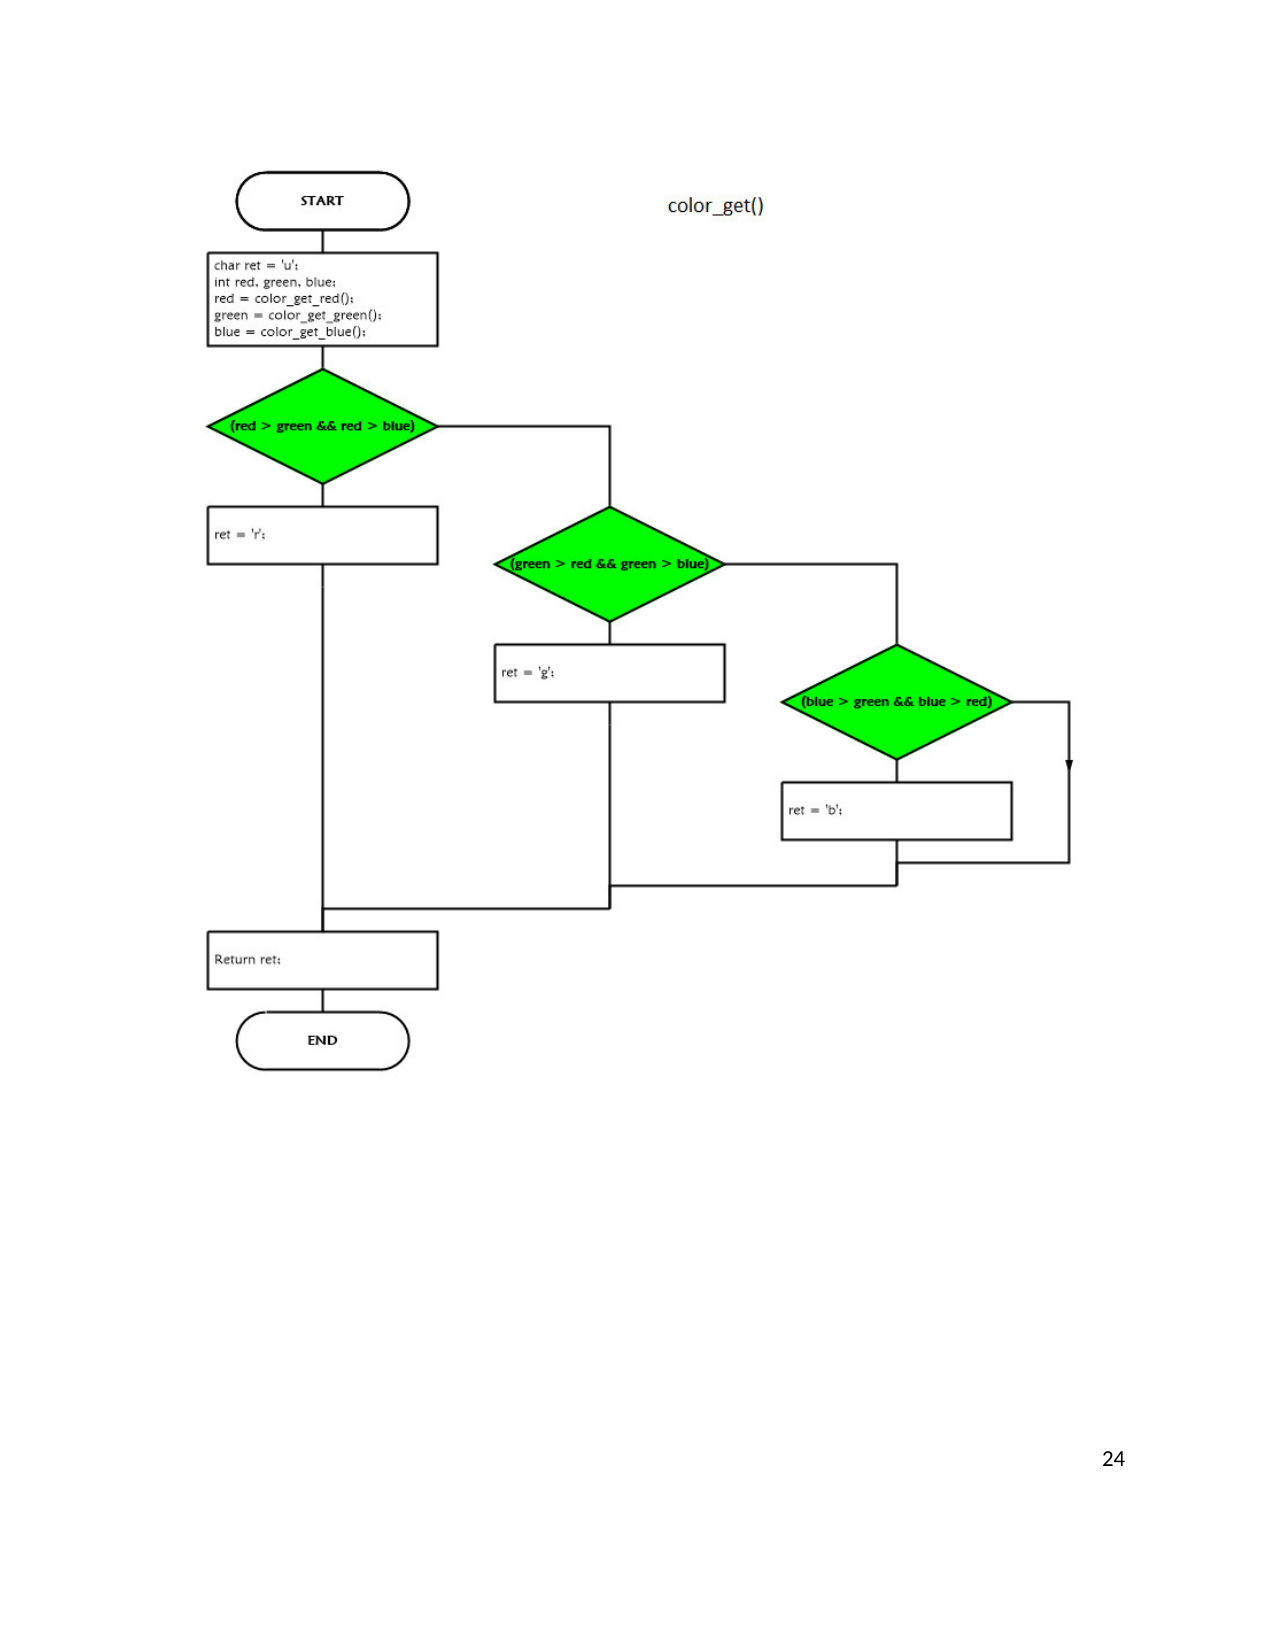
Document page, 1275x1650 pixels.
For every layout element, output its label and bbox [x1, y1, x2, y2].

picture [150, 150, 1125, 1115]
